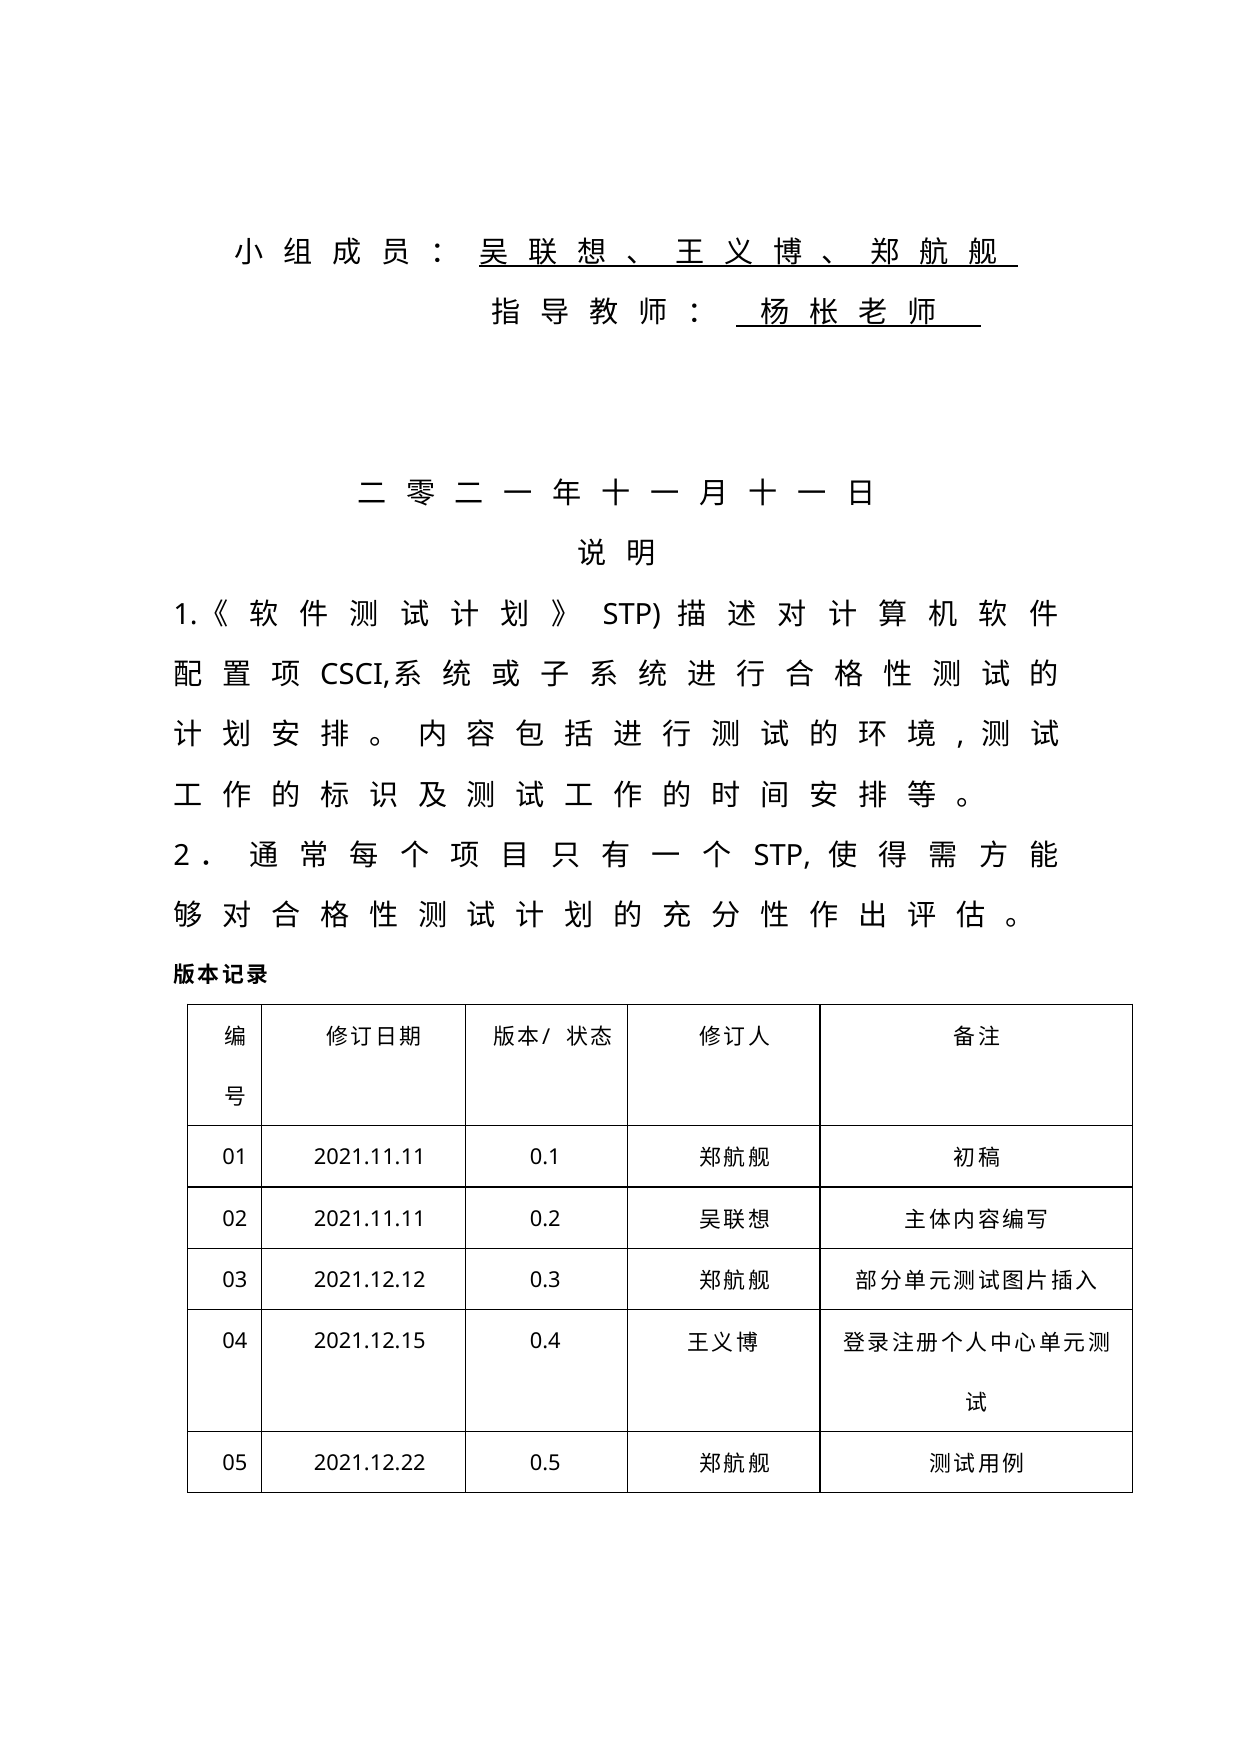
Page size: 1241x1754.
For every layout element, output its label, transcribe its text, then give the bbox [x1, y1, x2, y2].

table_cell 郑航舰 [628, 1249, 819, 1309]
table_cell 04 [188, 1310, 261, 1431]
table_cell 初稿 [821, 1126, 1132, 1186]
table_cell 测试用例 [821, 1432, 1132, 1492]
table_cell 主体内容编写 [821, 1188, 1132, 1248]
table_cell 05 [188, 1432, 261, 1492]
table_cell 03 [188, 1249, 261, 1309]
table_cell 部分单元测试图片插入 [821, 1249, 1132, 1309]
table_cell 郑航舰 [628, 1126, 819, 1186]
text 2．通常每个项目只有一个STP,使得需方能够对合格性测试计划的充分性作出评估。 [173, 822, 1079, 943]
text 版本记录 [173, 943, 1079, 1003]
table_cell 2021.12.15 [262, 1310, 465, 1431]
text 说明 [173, 521, 1079, 581]
table_cell 2021.11.11 [262, 1188, 465, 1248]
text 指导教师： 杨枨老师 [398, 280, 1079, 340]
table_cell 01 [188, 1126, 261, 1186]
table_cell 0.2 [466, 1188, 627, 1248]
table_cell 0.4 [466, 1310, 627, 1431]
table_header 备注 [821, 1005, 1132, 1125]
table_cell 吴联想 [628, 1188, 819, 1248]
table_cell 0.5 [466, 1432, 627, 1492]
text 二零二一年十一月十一日 [173, 461, 1079, 521]
table_cell 2021.12.12 [262, 1249, 465, 1309]
table_header 修订人 [628, 1005, 819, 1125]
table_cell 郑航舰 [628, 1432, 819, 1492]
table_header 编号 [188, 1005, 261, 1125]
table_cell 02 [188, 1188, 261, 1248]
table_cell 2021.11.11 [262, 1126, 465, 1186]
table_header 版本/状态 [466, 1005, 627, 1125]
table_cell 登录注册个人中心单元测试 [821, 1310, 1132, 1431]
table_cell 0.3 [466, 1249, 627, 1309]
table_cell 王义博 [628, 1310, 819, 1431]
table_header 修订日期 [262, 1005, 465, 1125]
text 小组成员：吴联想、王义博、郑航舰 [173, 219, 1079, 280]
text 1.《软件测试计划》STP)描述对计算机软件配置项CSCI,系统或子系统进行合格性测试的计划安排。内容包括进行测试的环境,测试工作的标识及测试工作的时间安排等。 [173, 581, 1079, 822]
table_cell 2021.12.22 [262, 1432, 465, 1492]
table_cell 0.1 [466, 1126, 627, 1186]
